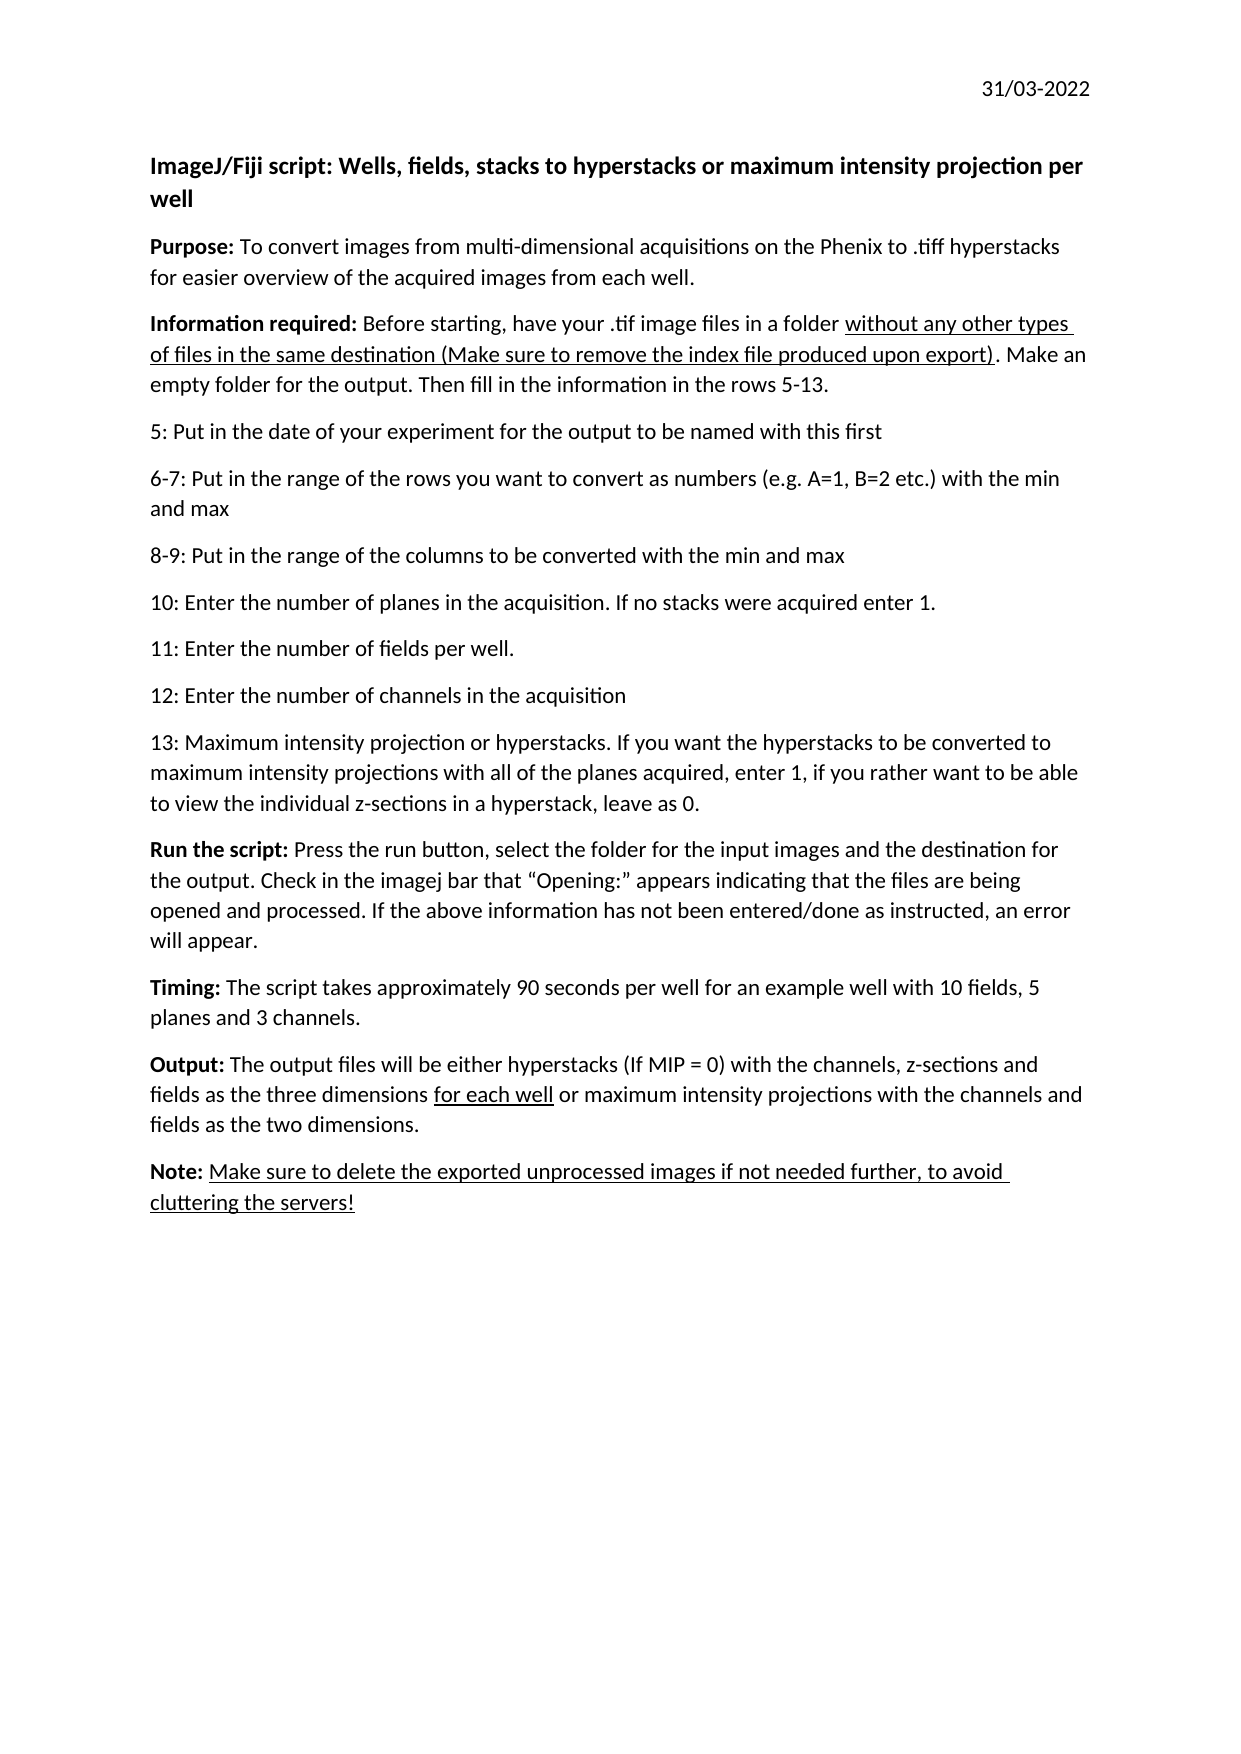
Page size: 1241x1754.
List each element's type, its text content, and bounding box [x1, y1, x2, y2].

text Purpose: To convert images from multi-dimensional acquisitions on the Phenix to .tiff hyperstacks for easier overview of the acquired images from each well. [150, 232, 1090, 291]
text 6-7: Put in the range of the rows you want to convert as numbers (e.g. A=1, B=2 etc.) with the min and max [150, 464, 1090, 522]
text Run the script: Press the run button, select the folder for the input images and the destination for the output. Check in the imagej bar that “Opening:” appears indicating that the files are being opened and processed. If the above information has not been entered/done as instructed, an error will appear. [150, 836, 1090, 954]
text Note: Make sure to delete the exported unprocessed images if not needed further, to avoid cluttering the servers! [150, 1157, 1090, 1216]
text Information required: Before starting, have your .tif image files in a folder without any other types of files in the same destination (Make sure to remove the index file produced upon export). Make an empty folder for the output. Then fill in the information in the rows 5-13. [150, 309, 1090, 398]
text Output: The output files will be either hyperstacks (If MIP = 0) with the channels, z-sections and fields as the three dimensions for each well or maximum intensity projections with the channels and fields as the two dimensions. [150, 1050, 1090, 1139]
text 11: Enter the number of fields per well. [150, 634, 1090, 663]
text 13: Maximum intensity projection or hyperstacks. If you want the hyperstacks to be converted to maximum intensity projections with all of the planes acquired, enter 1, if you rather want to be able to view the individual z-sections in a hyperstack, leave as 0. [150, 728, 1090, 817]
text 5: Put in the date of your experiment for the output to be named with this first [150, 417, 1090, 445]
text 10: Enter the number of planes in the acquisition. If no stacks were acquired enter 1. [150, 588, 1090, 616]
text ImageJ/Fiji script: Wells, fields, stacks to hyperstacks or maximum intensity projection per well [150, 150, 1090, 213]
text 12: Enter the number of channels in the acquisition [150, 681, 1090, 709]
text 8-9: Put in the range of the columns to be converted with the min and max [150, 541, 1090, 569]
text Timing: The script takes approximately 90 seconds per well for an example well with 10 fields, 5 planes and 3 channels. [150, 973, 1090, 1031]
